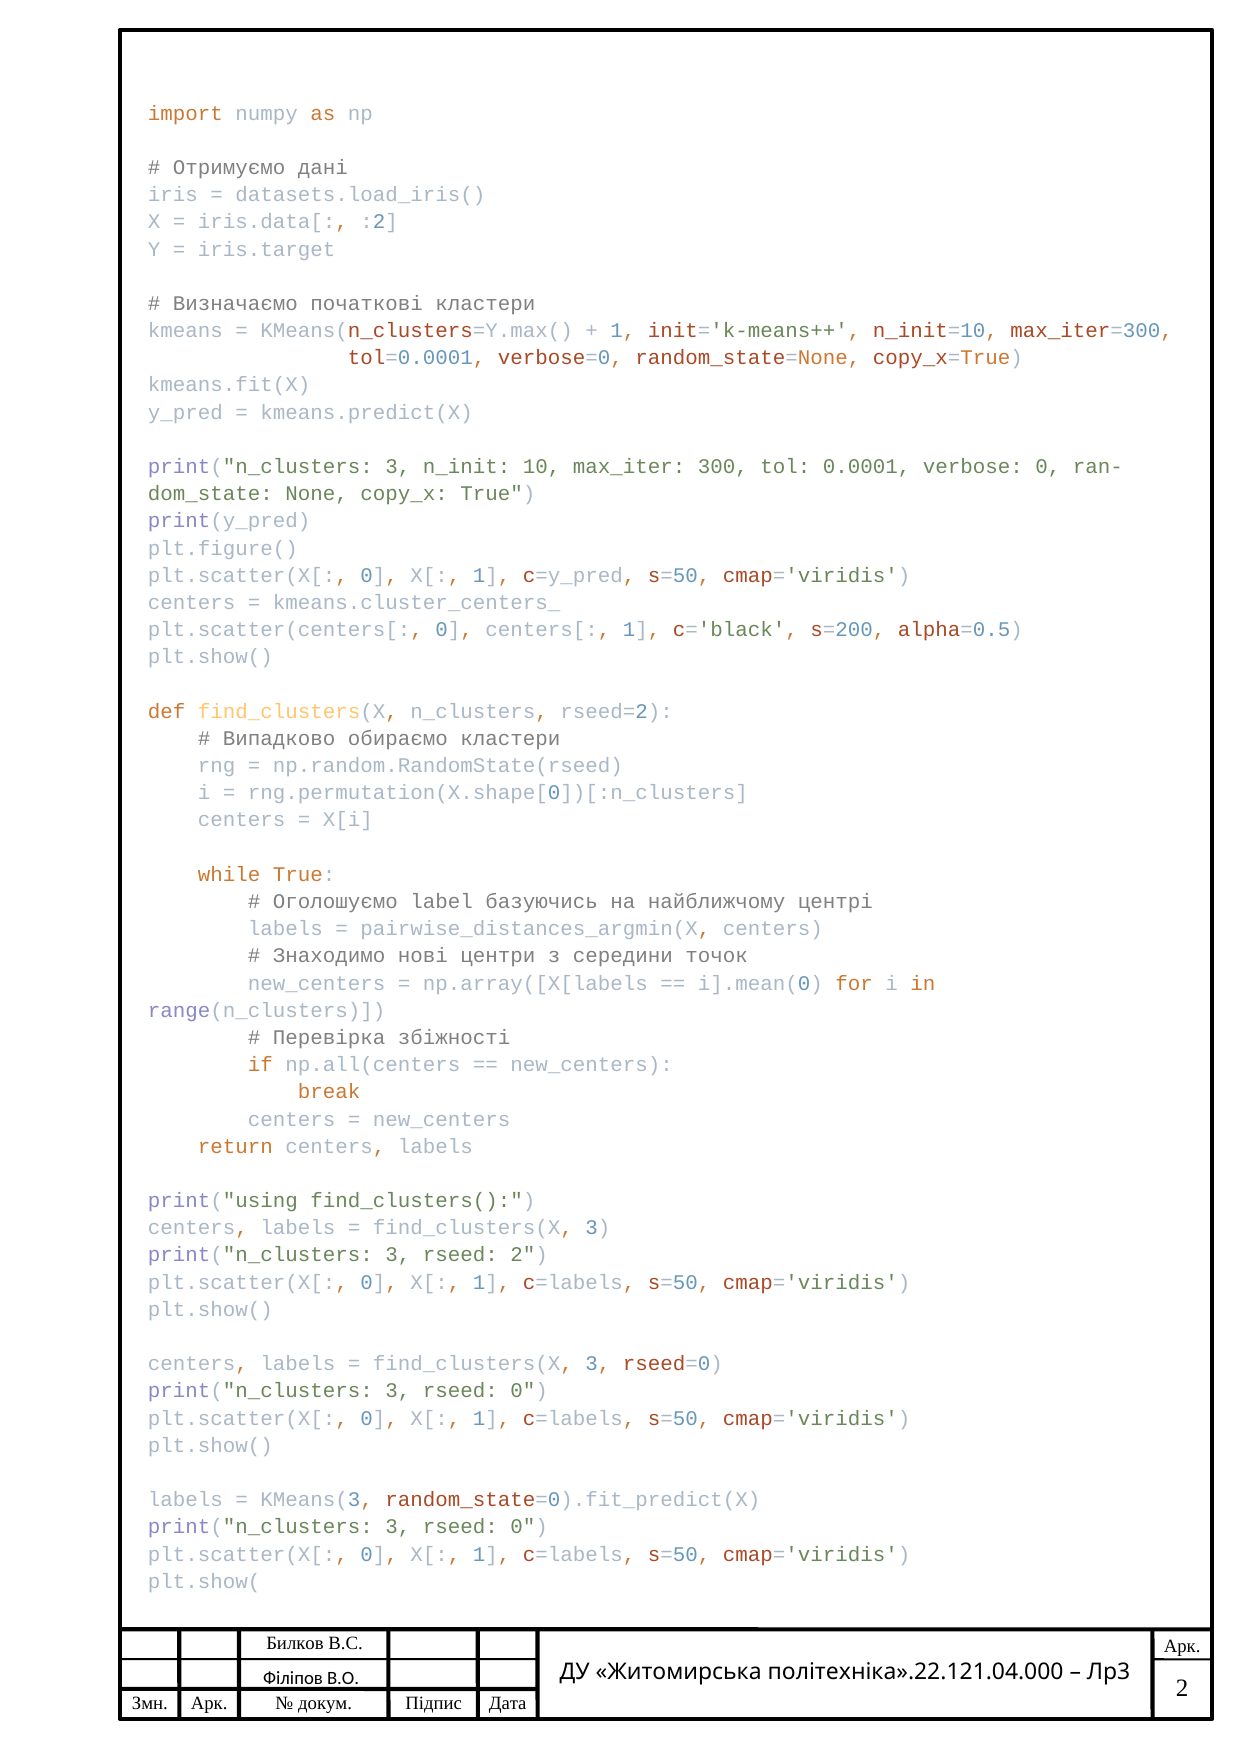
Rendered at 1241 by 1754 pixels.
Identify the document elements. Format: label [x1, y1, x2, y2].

text [148, 103, 1181, 1594]
